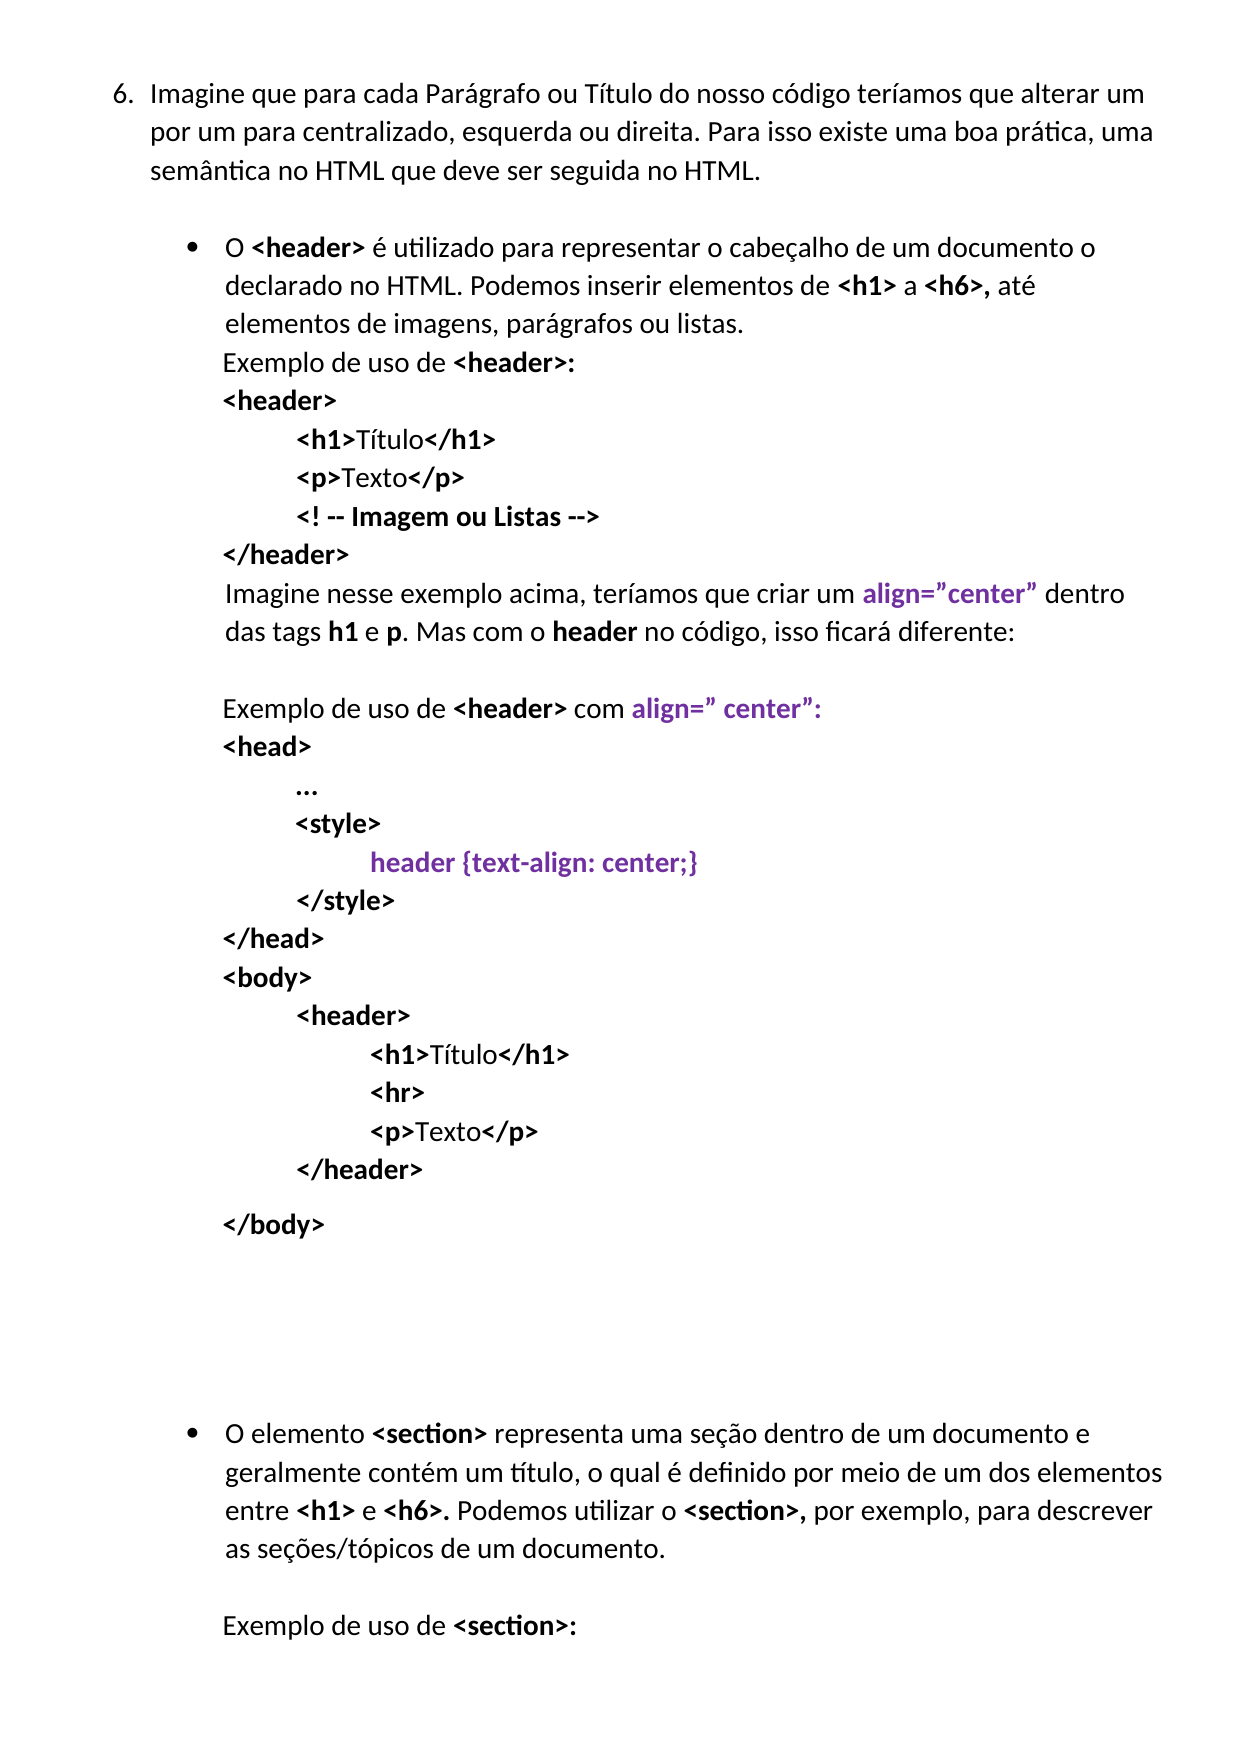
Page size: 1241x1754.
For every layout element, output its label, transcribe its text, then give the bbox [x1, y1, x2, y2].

list O elemento <section> representa uma seção dentro de um documento e geralmente contém um título, o qual é definido por meio de um dos elementos entre <h1> e <h6>. Podemos utilizar o <section>, por exemplo, para descrever as seções/tópicos de um documento. [187, 1415, 1165, 1566]
list </head> [222, 921, 1165, 956]
list <header> [222, 382, 1165, 418]
list <head> [150, 728, 1165, 764]
list <p>Texto</p> [222, 459, 1165, 495]
list <h1>Título</h1> [296, 1036, 1165, 1072]
list header {text-align: center;} [222, 844, 1165, 879]
list <h1>Título</h1> [222, 421, 1165, 457]
list Exemplo de uso de <header>: [150, 344, 1165, 380]
list </header> [296, 1151, 1165, 1187]
list <style> [222, 805, 1165, 841]
list ... [222, 767, 1165, 802]
list </header> [150, 536, 1165, 572]
list <p>Texto</p> [296, 1113, 1165, 1148]
list <! -- Imagem ou Listas --> [222, 498, 1165, 533]
list </style> [222, 882, 1165, 918]
list <header> [296, 997, 1165, 1033]
list Exemplo de uso de <section>: [222, 1607, 1165, 1643]
list Exemplo de uso de <header> com align=” center”: [150, 690, 1165, 726]
text </body> [75, 1206, 1165, 1242]
list <body> [150, 959, 1165, 995]
list Imagine que para cada Parágrafo ou Título do nosso código teríamos que alterar um por um para centralizado, esquerda ou direita. Para isso existe uma boa prática, uma semântica no HTML que deve ser seguida no HTML. [112, 75, 1165, 187]
list O <header> é utilizado para representar o cabeçalho de um documento o declarado no HTML. Podemos inserir elementos de <h1> a <h6>, até elementos de imagens, parágrafos ou listas. [187, 229, 1165, 341]
list Imagine nesse exemplo acima, teríamos que criar um align=”center” dentro das tags h1 e p. Mas com o header no código, isso ficará diferente: [225, 575, 1165, 649]
list <hr> [296, 1074, 1165, 1110]
